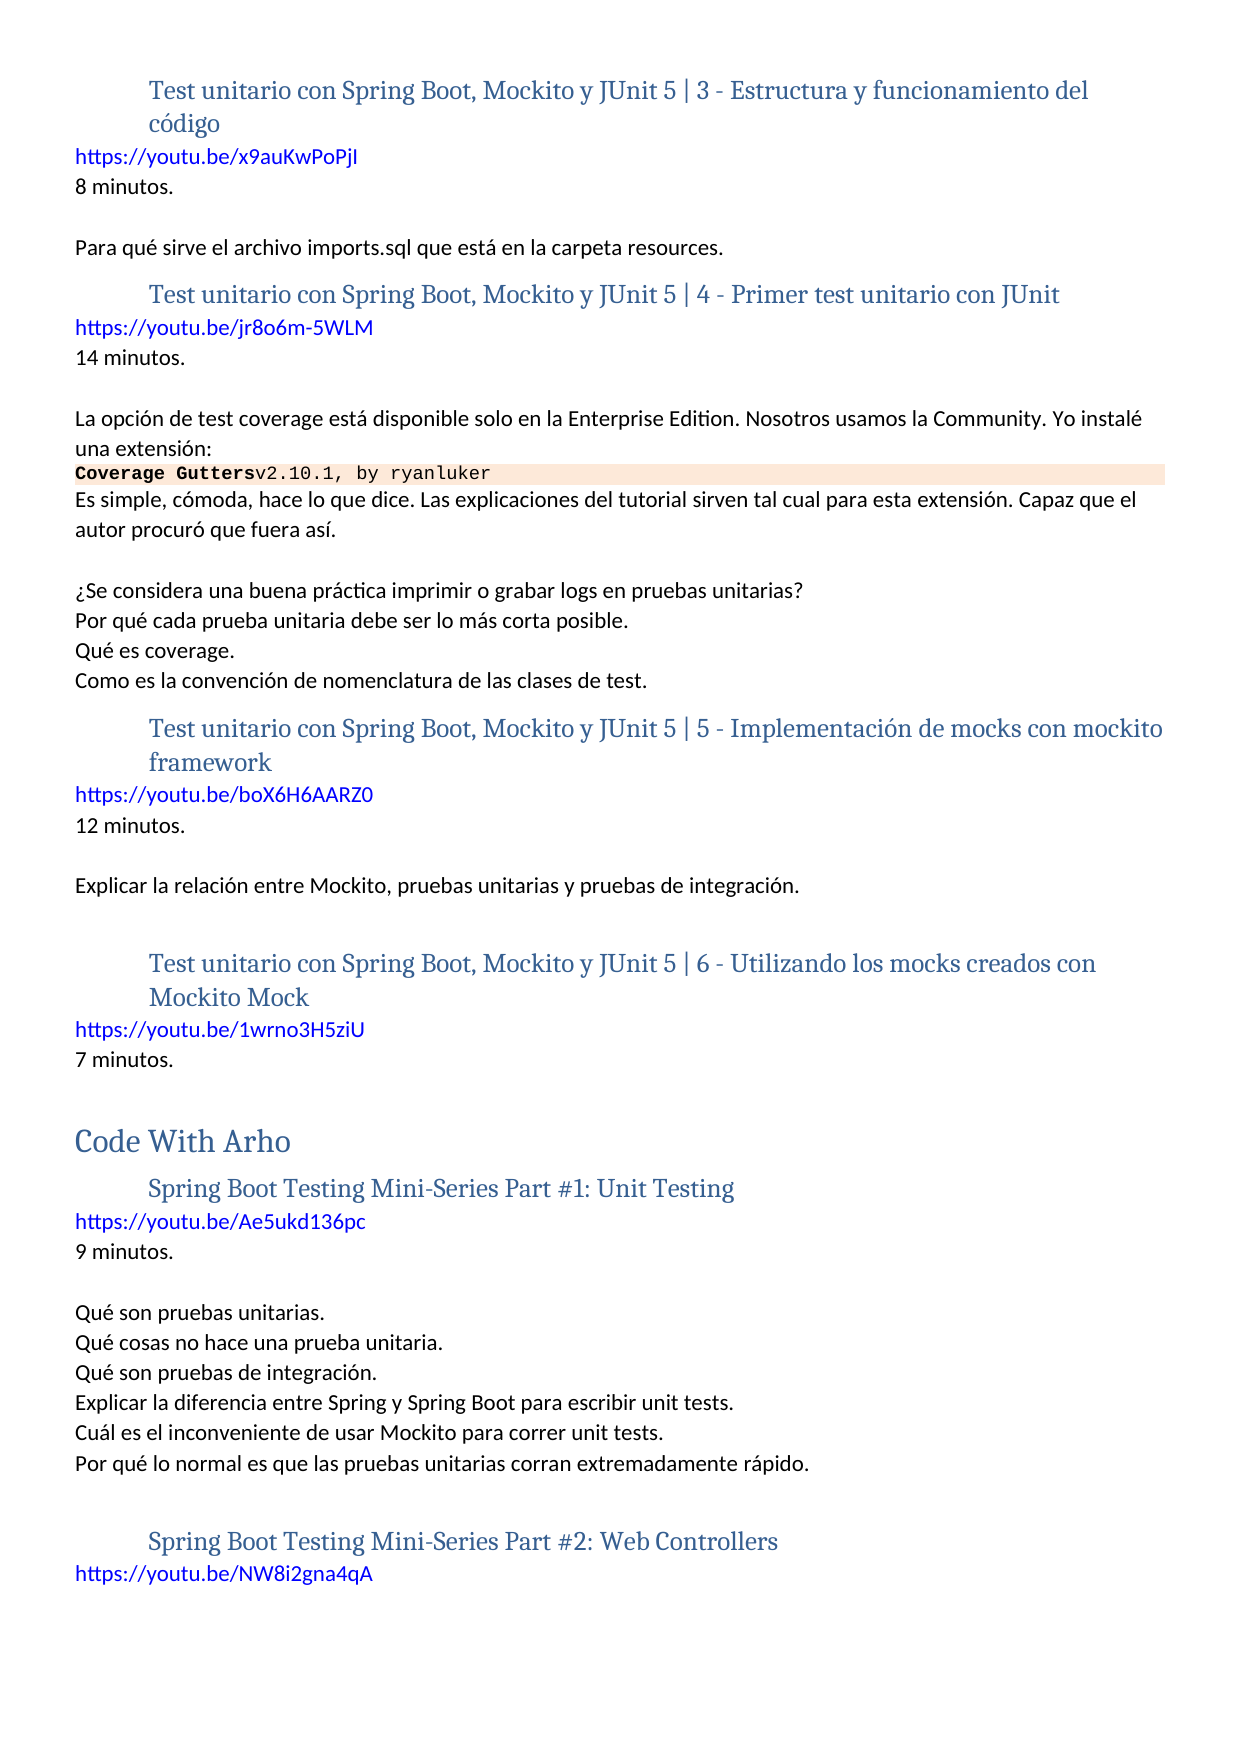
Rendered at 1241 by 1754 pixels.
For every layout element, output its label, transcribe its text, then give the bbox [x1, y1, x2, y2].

text Cuál es el inconveniente de usar Mockito para correr unit tests. [75, 1418, 1165, 1447]
text 8 minutos. [75, 172, 1165, 200]
text Para qué sirve el archivo imports.sql que está en la carpeta resources. [75, 233, 1165, 261]
text Explicar la relación entre Mockito, pruebas unitarias y pruebas de integración. [75, 871, 1165, 899]
text Por qué lo normal es que las pruebas unitarias corran extremadamente rápido. [75, 1449, 1165, 1477]
text https://youtu.be/boX6H6AARZ0 [75, 781, 1165, 809]
text Explicar la diferencia entre Spring y Spring Boot para escribir unit tests. [75, 1388, 1165, 1416]
subtitle Test unitario con Spring Boot, Mockito y JUnit 5 | 5 - Implementación de mocks con mockito framework [149, 713, 1165, 778]
text https://youtu.be/NW8i2gna4qA [75, 1559, 1165, 1587]
text Es simple, cómoda, hace lo que dice. Las explicaciones del tutorial sirven tal cual para esta extensión. Capaz que el autor procuró que fuera así. [75, 485, 1165, 544]
text Como es la convención de nomenclatura de las clases de test. [75, 667, 1165, 695]
text https://youtu.be/x9auKwPoPjI [75, 142, 1165, 170]
text https://youtu.be/Ae5ukd136pc [75, 1207, 1165, 1235]
text 9 minutos. [75, 1237, 1165, 1265]
text 7 minutos. [75, 1046, 1165, 1074]
text Coverage Guttersv2.10.1, by ryanluker [75, 464, 1165, 485]
text Qué cosas no hace una prueba unitaria. [75, 1328, 1165, 1356]
subtitle Code With Arho [75, 1123, 1165, 1161]
subtitle Test unitario con Spring Boot, Mockito y JUnit 5 | 6 - Utilizando los mocks creados con Mockito Mock [149, 948, 1165, 1013]
text Qué es coverage. [75, 636, 1165, 664]
text ¿Se considera una buena práctica imprimir o grabar logs en pruebas unitarias? [75, 576, 1165, 604]
text 14 minutos. [75, 343, 1165, 371]
subtitle Test unitario con Spring Boot, Mockito y JUnit 5 | 3 - Estructura y funcionamiento del código [149, 75, 1165, 140]
text La opción de test coverage está disponible solo en la Enterprise Edition. Nosotros usamos la Community. Yo instalé una extensión: [75, 404, 1165, 462]
text Por qué cada prueba unitaria debe ser lo más corta posible. [75, 606, 1165, 634]
subtitle Spring Boot Testing Mini-Series Part #1: Unit Testing [149, 1173, 1165, 1205]
subtitle Spring Boot Testing Mini-Series Part #2: Web Controllers [149, 1526, 1165, 1557]
subtitle Test unitario con Spring Boot, Mockito y JUnit 5 | 4 - Primer test unitario con JUnit [149, 279, 1165, 311]
text 12 minutos. [75, 811, 1165, 839]
text https://youtu.be/jr8o6m-5WLM [75, 313, 1165, 341]
text Qué son pruebas unitarias. [75, 1298, 1165, 1326]
text Qué son pruebas de integración. [75, 1358, 1165, 1386]
text https://youtu.be/1wrno3H5ziU [75, 1015, 1165, 1043]
